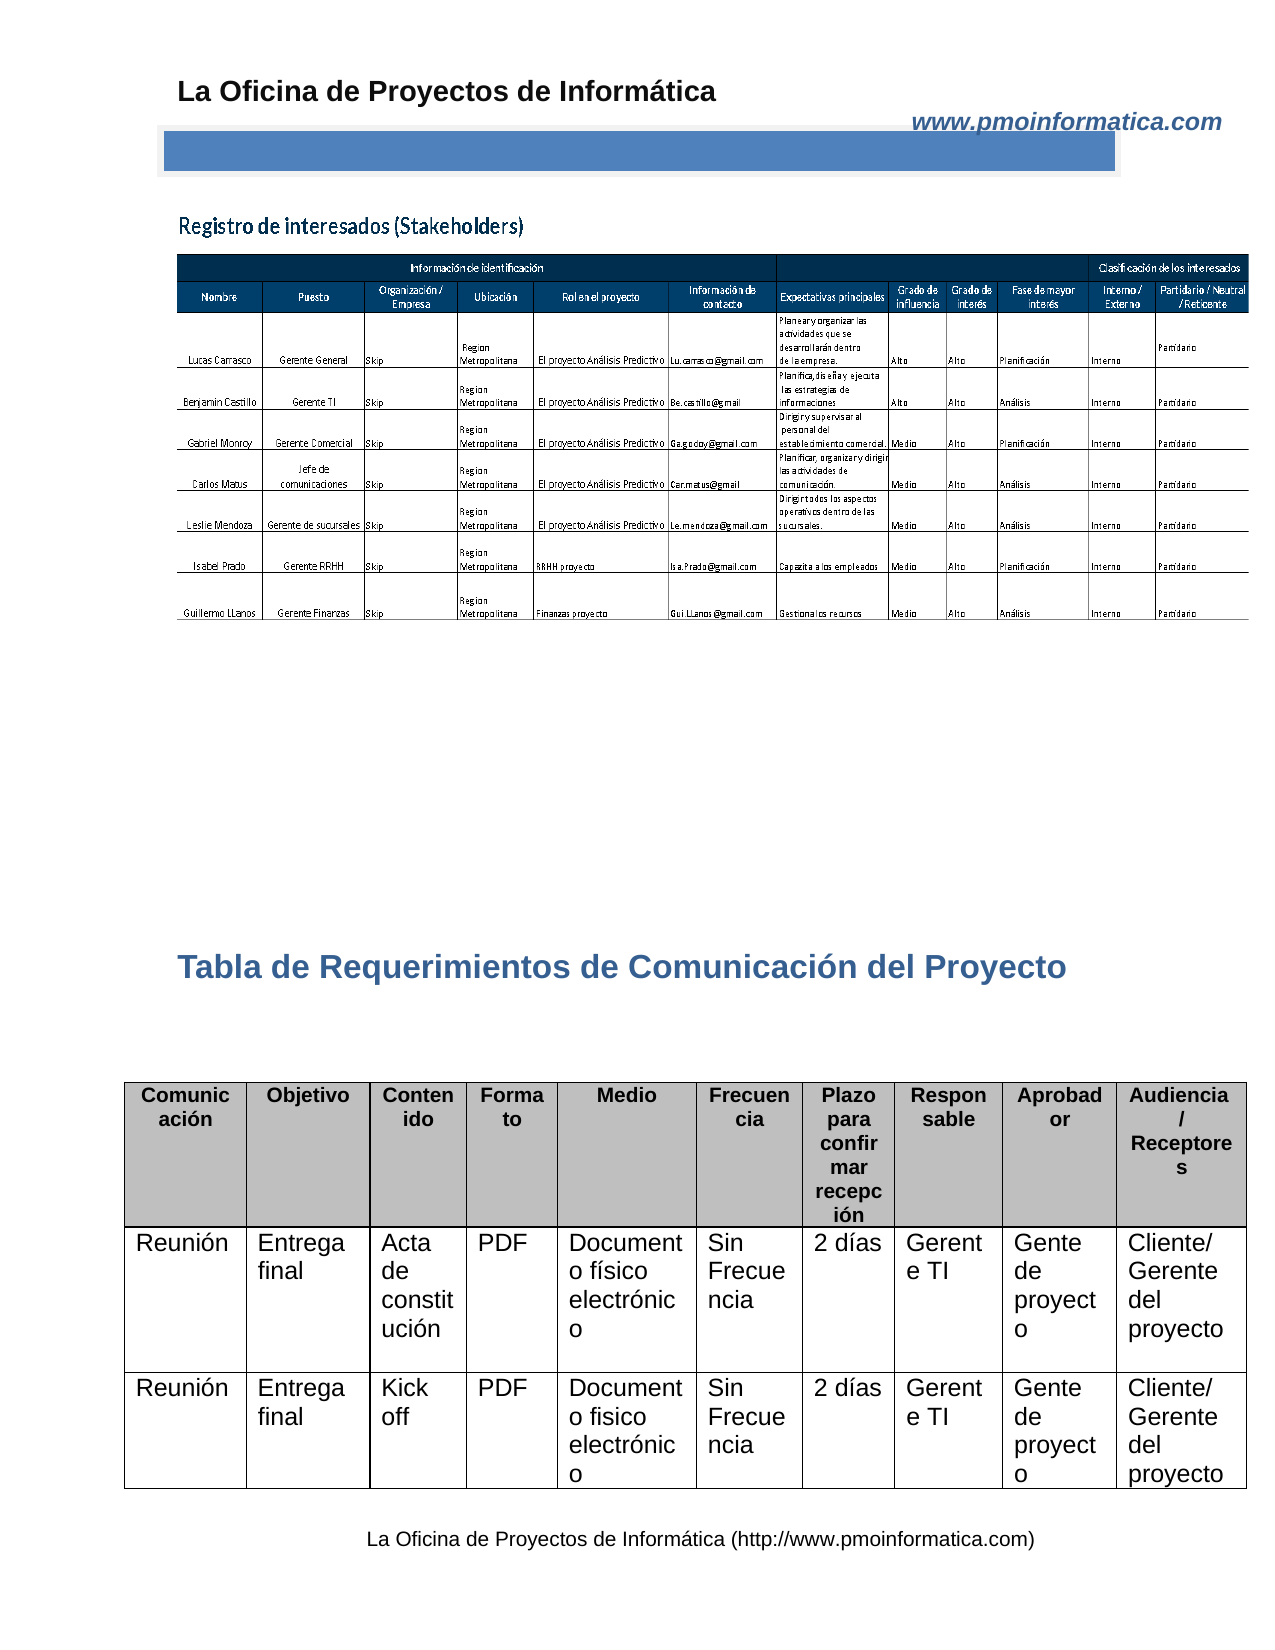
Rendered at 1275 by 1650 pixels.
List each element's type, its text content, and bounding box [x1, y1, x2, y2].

table_header Formato [467, 1083, 557, 1226]
table_header Objetivo [247, 1083, 369, 1226]
table_header Aprobador [1003, 1083, 1116, 1226]
table_cell Reunión [125, 1373, 246, 1488]
table_cell Documento fisico electrónico [558, 1373, 696, 1488]
table_header Responsable [895, 1083, 1002, 1226]
table_cell Gerente TI [895, 1228, 1002, 1372]
table_cell Kick off [371, 1373, 466, 1488]
table_cell PDF [467, 1228, 557, 1372]
table_cell Cliente/Gerente del proyecto [1117, 1373, 1246, 1488]
picture [177, 206, 1249, 620]
table_cell PDF [467, 1373, 557, 1488]
table_cell Gente de proyecto [1003, 1373, 1116, 1488]
table_cell Acta de constitución [371, 1228, 466, 1372]
subtitle Tabla de Requerimientos de Comunicación del Proyecto [177, 947, 1225, 985]
table_cell Sin Frecuencia [697, 1373, 802, 1488]
table_cell Cliente/Gerente del proyecto [1117, 1228, 1246, 1372]
table_header Plazo para confirmar recepción [803, 1083, 894, 1226]
table_cell Gente de proyecto [1003, 1228, 1116, 1372]
table_cell Entrega final [247, 1373, 369, 1488]
table_header Medio [558, 1083, 696, 1226]
table_cell 2 días [803, 1373, 894, 1488]
table_cell 2 días [803, 1228, 894, 1372]
table_cell Gerente TI [895, 1373, 1002, 1488]
table_cell Reunión [125, 1228, 246, 1372]
table_cell Sin Frecuencia [697, 1228, 802, 1372]
table_header Frecuencia [697, 1083, 802, 1226]
table_cell Documento físico electrónico [558, 1228, 696, 1372]
table_cell Entrega final [247, 1228, 369, 1372]
table_header Contenido [371, 1083, 466, 1226]
table_header Comunicación [125, 1083, 246, 1226]
table_header Audiencia / Receptores [1117, 1083, 1246, 1226]
